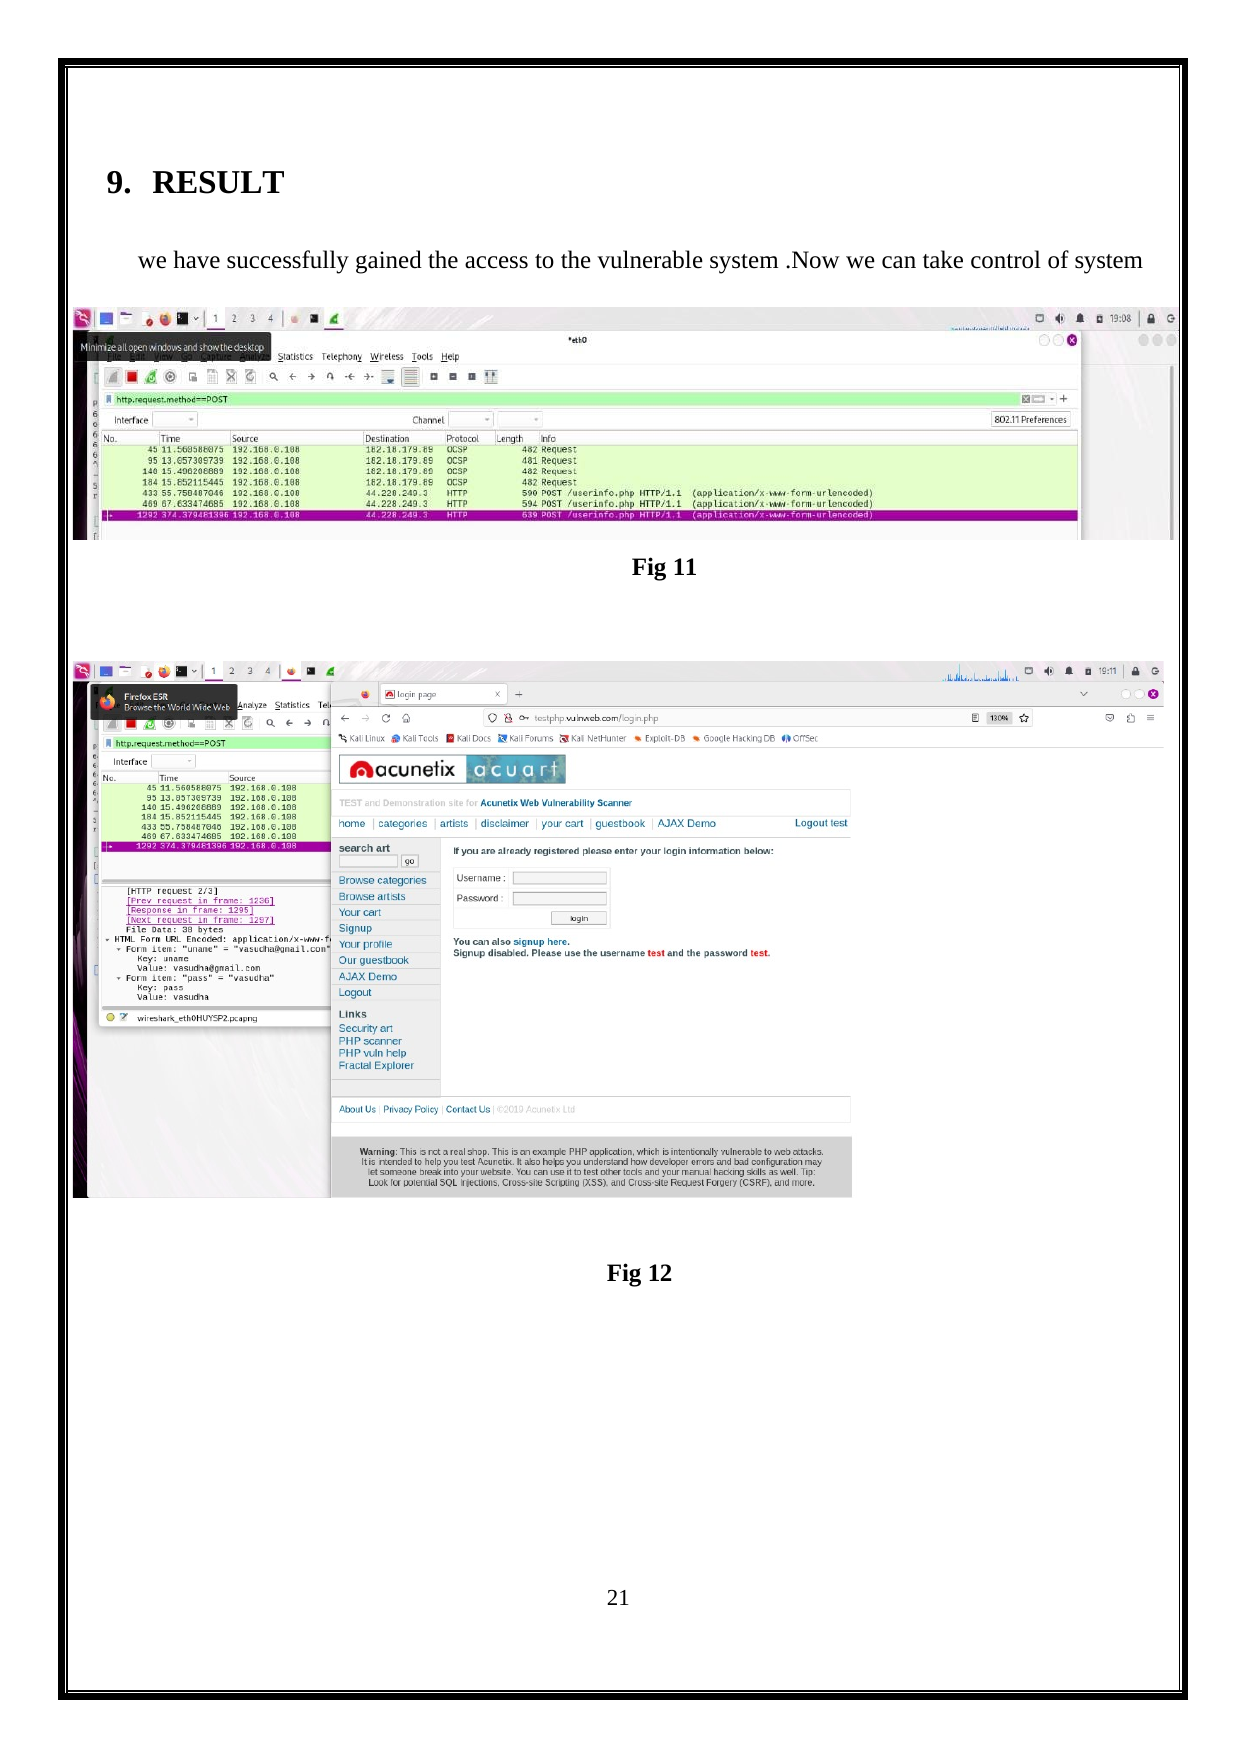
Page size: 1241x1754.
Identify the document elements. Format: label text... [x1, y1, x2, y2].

text Fig 12 [116, 1258, 1163, 1287]
picture [72, 661, 1164, 1198]
picture [72, 307, 1179, 540]
text we have successfully gained the access to the vulnerable system .Now we can take control of system [128, 245, 1152, 274]
text Fig 11 [166, 552, 1163, 580]
subtitle RESULT [106, 162, 1163, 201]
